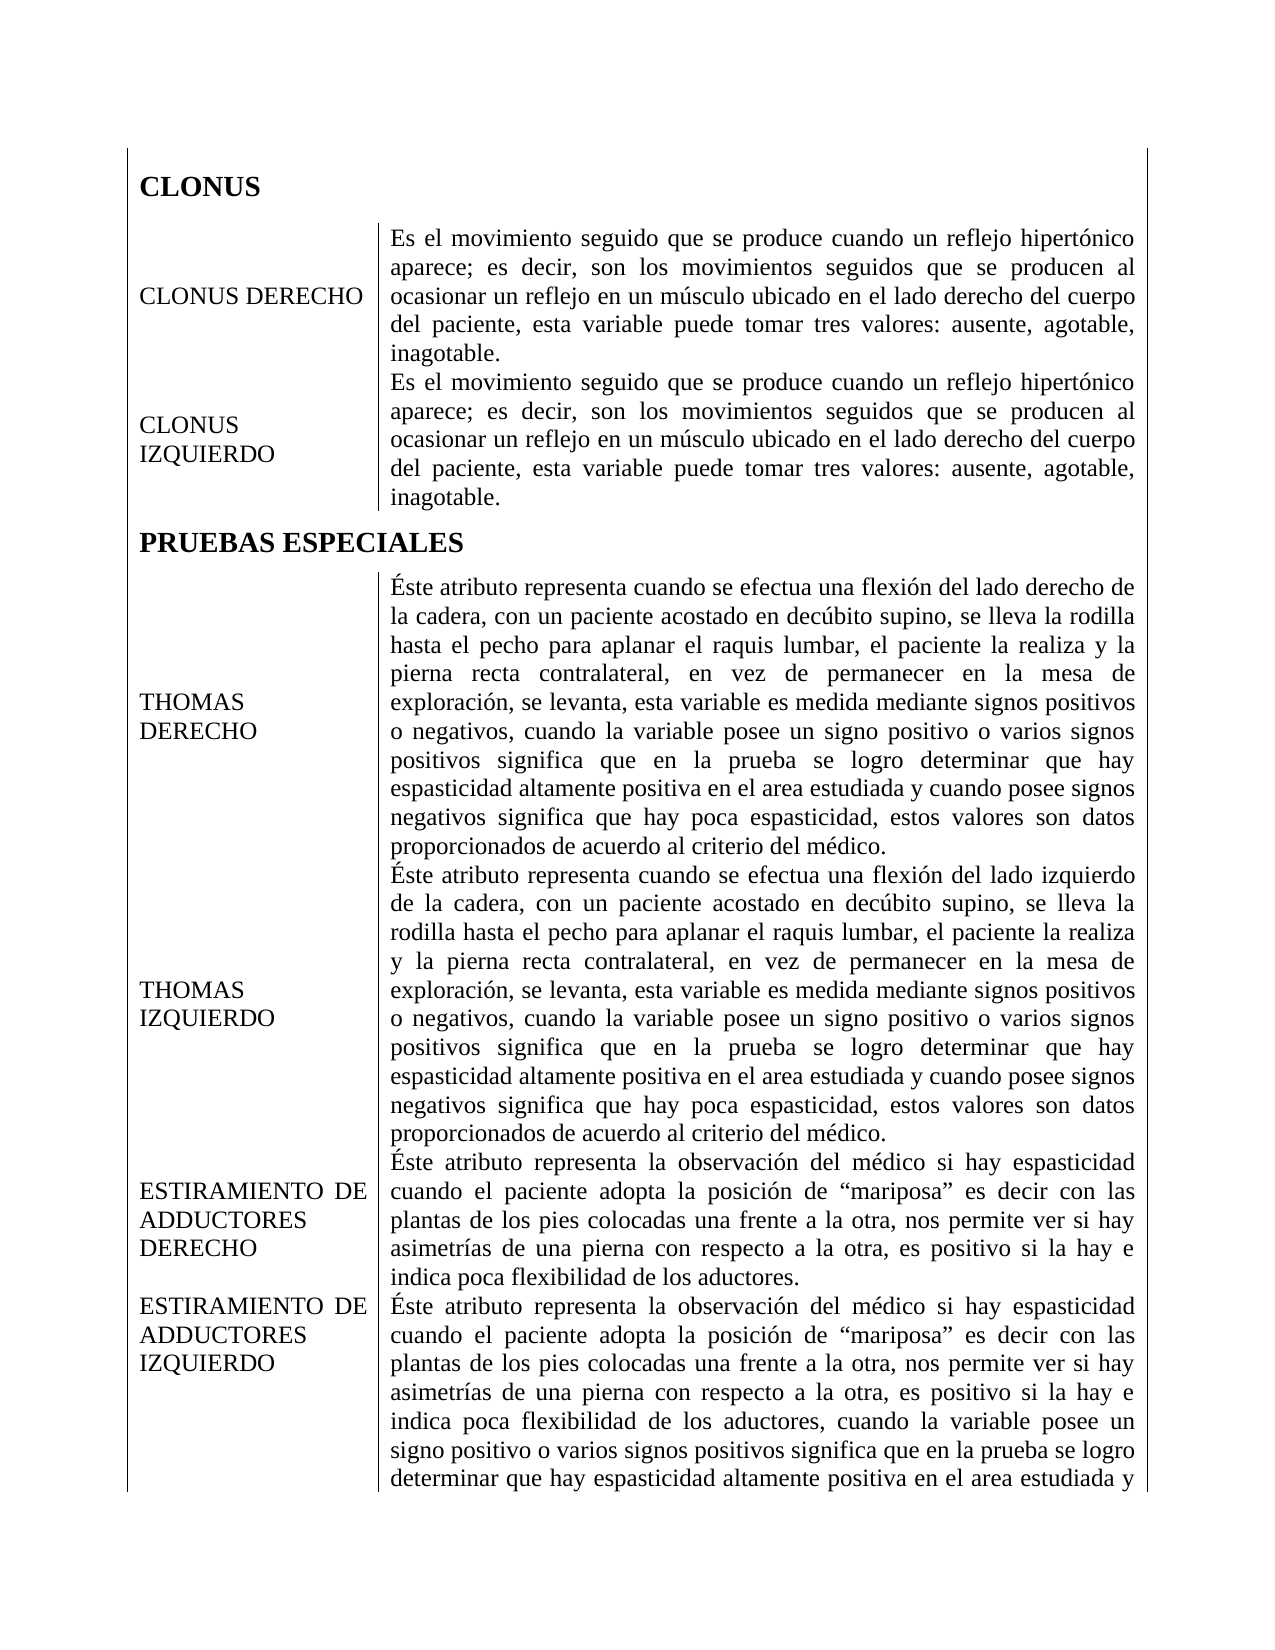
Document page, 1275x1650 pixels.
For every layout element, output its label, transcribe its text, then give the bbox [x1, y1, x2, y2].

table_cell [379, 1291, 1147, 1492]
table_cell Es el movimiento seguido que se produce cuando un reflejo hipertónico aparece; es decir, son los movimientos seguidos que se producen al ocasionar un reflejo en un músculo ubicado en el lado derecho del cuerpo del paciente, esta variable puede tomar tres valores: ausente, agotable, inagotable. [379, 223, 1147, 367]
table_cell Éste atributo representa cuando se efectua una flexión del lado izquierdo de la cadera, con un paciente acostado en decúbito supino, se lleva la rodilla hasta el pecho para aplanar el raquis lumbar, el paciente la realiza y la pierna recta contralateral, en vez de permanecer en la mesa de exploración, se levanta, esta variable es medida mediante signos positivos o negativos, cuando la variable posee un signo positivo o varios signos positivos significa que en la prueba se logro determinar que hay espasticidad altamente positiva en el area estudiada y cuando posee signos negativos significa que hay poca espasticidad, estos valores son datos proporcionados de acuerdo al criterio del médico. [379, 860, 1147, 1147]
table_cell PRUEBAS ESPECIALES [128, 511, 1147, 572]
table_cell Es el movimiento seguido que se produce cuando un reflejo hipertónico aparece; es decir, son los movimientos seguidos que se producen al ocasionar un reflejo en un músculo ubicado en el lado derecho del cuerpo del paciente, esta variable puede tomar tres valores: ausente, agotable, inagotable. [379, 367, 1147, 511]
table_cell ESTIRAMIENTO DE ADDUCTORES DERECHO [128, 1147, 378, 1291]
table_cell Éste atributo representa cuando se efectua una flexión del lado derecho de la cadera, con un paciente acostado en decúbito supino, se lleva la rodilla hasta el pecho para aplanar el raquis lumbar, el paciente la realiza y la pierna recta contralateral, en vez de permanecer en la mesa de exploración, se levanta, esta variable es medida mediante signos positivos o negativos, cuando la variable posee un signo positivo o varios signos positivos significa que en la prueba se logro determinar que hay espasticidad altamente positiva en el area estudiada y cuando posee signos negativos significa que hay poca espasticidad, estos valores son datos proporcionados de acuerdo al criterio del médico. [379, 572, 1147, 860]
table_cell THOMAS DERECHO [128, 572, 378, 860]
table_cell THOMAS IZQUIERDO [128, 860, 378, 1147]
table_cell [128, 1291, 378, 1492]
table_cell CLONUS IZQUIERDO [128, 367, 378, 511]
table_cell CLONUS [128, 148, 1147, 223]
table_cell Éste atributo representa la observación del médico si hay espasticidad cuando el paciente adopta la posición de “mariposa” es decir con las plantas de los pies colocadas una frente a la otra, nos permite ver si hay asimetrías de una pierna con respecto a la otra, es positivo si la hay e indica poca flexibilidad de los aductores. [379, 1147, 1147, 1291]
table_cell CLONUS DERECHO [128, 223, 378, 367]
